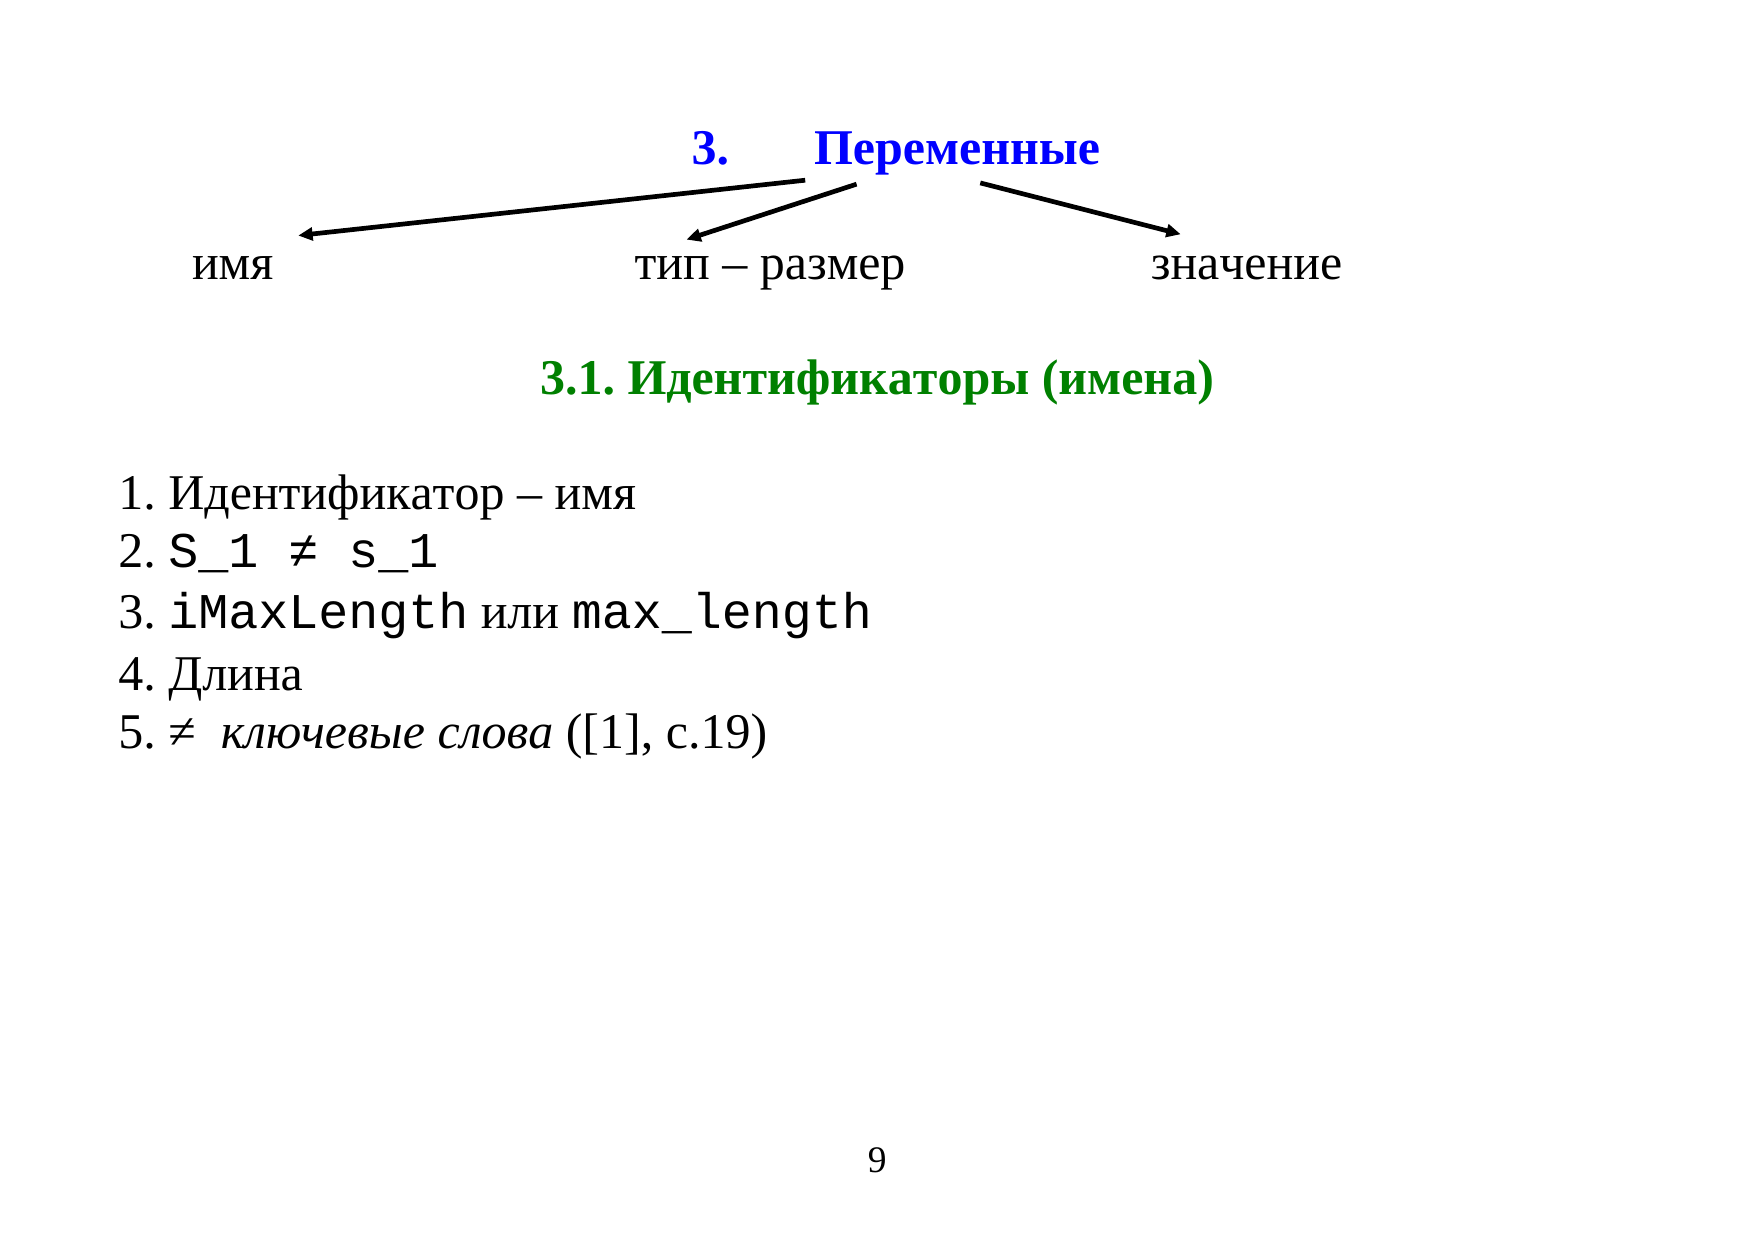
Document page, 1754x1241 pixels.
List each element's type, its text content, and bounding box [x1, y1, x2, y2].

text 4. Длина [118, 644, 1636, 701]
text 3.1. Идентификаторы (имена) [118, 348, 1636, 406]
list Переменные [156, 118, 1636, 176]
text 2. S_1 ≠ s_1 [118, 521, 1636, 582]
text 5. ≠ ключевые слова ([1], с.19) [118, 701, 1636, 759]
text 3. iMaxLength или max_length [118, 582, 1636, 644]
text имя тип – размер значение [118, 233, 1636, 291]
text 1. Идентификатор – имя [118, 463, 1636, 521]
